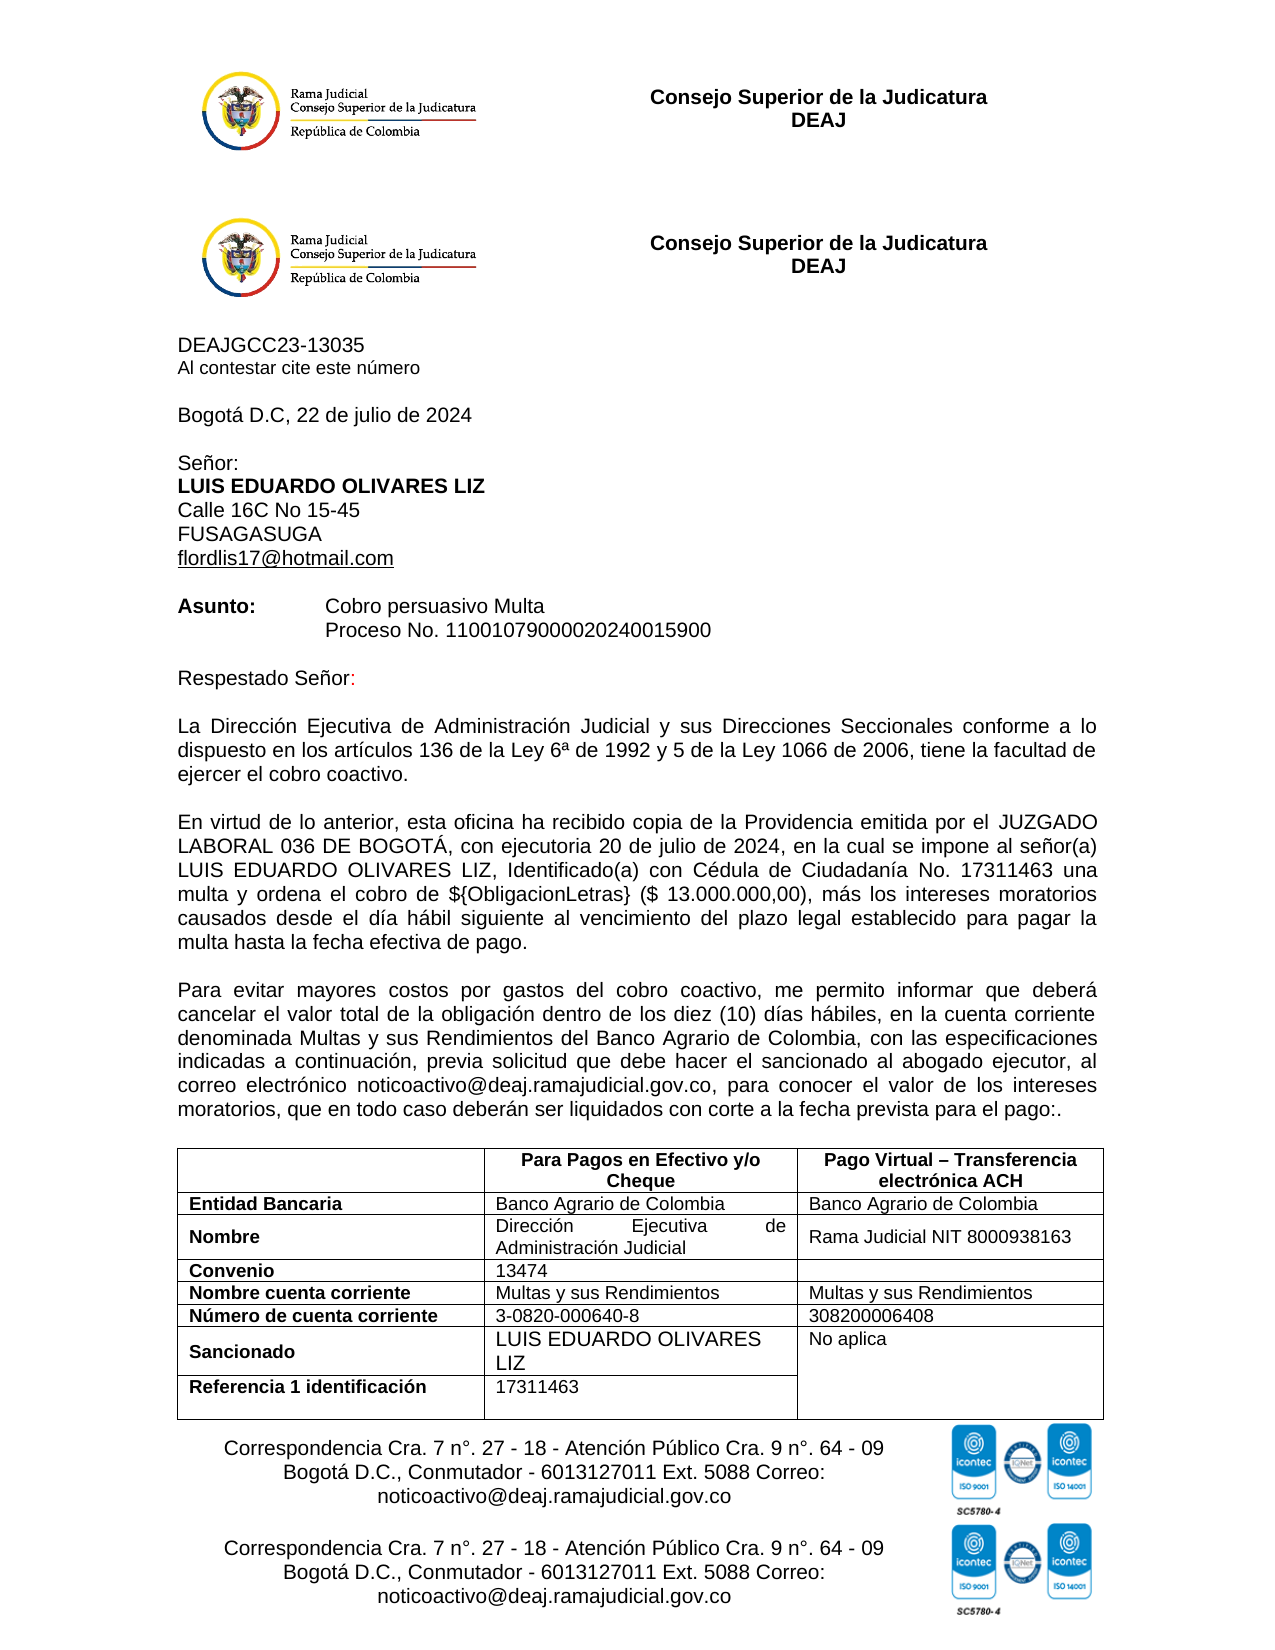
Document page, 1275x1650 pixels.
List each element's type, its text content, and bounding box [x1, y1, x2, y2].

table_cell Referencia 1 identificación [178, 1376, 484, 1419]
table_cell Banco Agrario de Colombia [798, 1193, 1103, 1214]
table_header [178, 1149, 484, 1192]
text DEAJGCC23-13035 [177, 333, 1098, 357]
table_cell LUIS EDUARDO OLIVARES LIZ [485, 1327, 797, 1375]
text Proceso No. 11001079000020240015900 [251, 618, 1098, 642]
table_cell Multas y sus Rendimientos [485, 1282, 797, 1304]
table_cell Convenio [178, 1260, 484, 1281]
picture [946, 1422, 1102, 1622]
table_cell Nombre [178, 1215, 484, 1258]
table_cell 13474 [485, 1260, 797, 1281]
text LUIS EDUARDO OLIVARES LIZ [177, 474, 1098, 498]
table_cell Sancionado [178, 1327, 484, 1375]
table_cell Dirección Ejecutiva de Administración Judicial [485, 1215, 797, 1258]
text Señor: [177, 450, 1098, 474]
table_cell 308200006408 [798, 1305, 1103, 1326]
picture [196, 65, 482, 158]
table_cell Entidad Bancaria [178, 1193, 484, 1214]
text Al contestar cite este número [177, 357, 1098, 378]
table_cell 17311463 [485, 1376, 797, 1419]
text FUSAGASUGA [177, 522, 1098, 546]
text La Dirección Ejecutiva de Administración Judicial y sus Direcciones Seccionales conforme a lo dispuesto en los artículos 136 de la Ley 6ª de 1992 y 5 de la Ley 1066 de 2006, tiene la facultad de ejercer el cobro coactivo. [177, 714, 1098, 786]
table_header Pago Virtual – Transferencia electrónica ACH [798, 1149, 1103, 1192]
text En virtud de lo anterior, esta oficina ha recibido copia de la Providencia emitida por el JUZGADO LABORAL 036 DE BOGOTÁ, con ejecutoria 20 de julio de 2024, en la cual se impone al señor(a) LUIS EDUARDO OLIVARES LIZ, Identificado(a) con Cédula de Ciudadanía No. 17311463 una multa y ordena el cobro de ${ObligacionLetras} ($ 13.000.000,00), más los intereses moratorios causados desde el día hábil siguiente al vencimiento del plazo legal establecido para pagar la multa hasta la fecha efectiva de pago. [177, 810, 1098, 953]
text Respestado Señor: [177, 666, 1098, 690]
table_cell [798, 1260, 1103, 1281]
table_cell Banco Agrario de Colombia [485, 1193, 797, 1214]
picture [196, 211, 482, 305]
text Para evitar mayores costos por gastos del cobro coactivo, me permito informar que deberá cancelar el valor total de la obligación dentro de los diez (10) días hábiles, en la cuenta corriente denominada Multas y sus Rendimientos del Banco Agrario de Colombia, con las especificaciones indicadas a continuación, previa solicitud que debe hacer el sancionado al abogado ejecutor, al correo electrónico noticoactivo@deaj.ramajudicial.gov.co, para conocer el valor de los intereses moratorios, que en todo caso deberán ser liquidados con corte a la fecha prevista para el pago:. [177, 977, 1098, 1121]
table_cell 3-0820-000640-8 [485, 1305, 797, 1326]
text Bogotá D.C, 22 de julio de 2024 [177, 402, 1098, 426]
table_header Para Pagos en Efectivo y/o Cheque [485, 1149, 797, 1192]
table_cell No aplica [798, 1327, 1103, 1419]
table_cell Número de cuenta corriente [178, 1305, 484, 1326]
text Asunto: Cobro persuasivo Multa [177, 594, 1098, 618]
table_cell Nombre cuenta corriente [178, 1282, 484, 1304]
text Calle 16C No 15-45 [177, 498, 1098, 522]
text flordlis17@hotmail.com [177, 546, 1098, 570]
table_cell Rama Judicial NIT 8000938163 [798, 1215, 1103, 1258]
table_cell Multas y sus Rendimientos [798, 1282, 1103, 1304]
